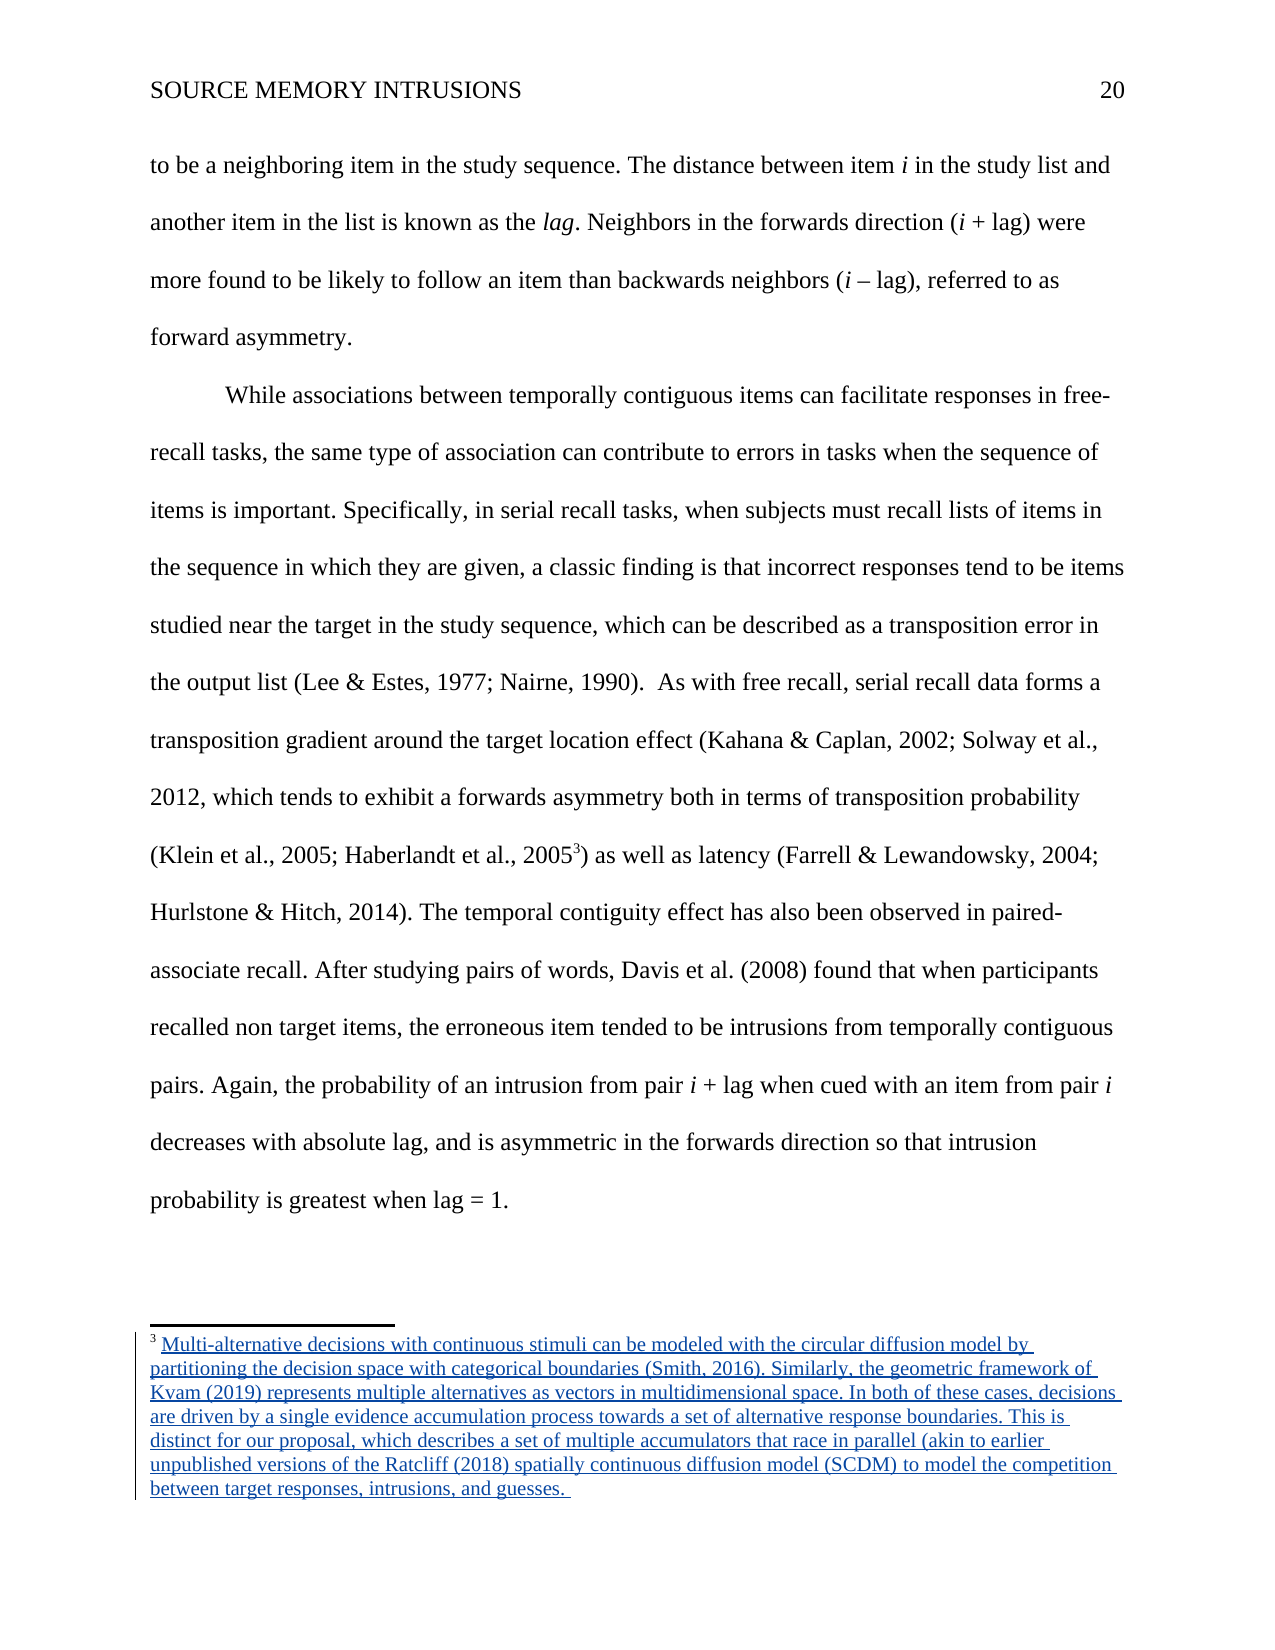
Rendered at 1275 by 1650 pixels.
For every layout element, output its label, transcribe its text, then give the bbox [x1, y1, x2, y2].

text While associations between temporally contiguous items can facilitate responses in free-recall tasks, the same type of association can contribute to errors in tasks when the sequence of items is important. Specifically, in serial recall tasks, when subjects must recall lists of items in the sequence in which they are given, a classic finding is that incorrect responses tend to be items studied near the target in the study sequence, which can be described as a transposition error in the output list (Lee & Estes, 1977; Nairne, 1990). As with free recall, serial recall data forms a transposition gradient around the target location effect (Kahana & Caplan, 2002; Solway et al., 2012, which tends to exhibit a forwards asymmetry both in terms of transposition probability (Klein et al., 2005; Haberlandt et al., 2005) as well as latency (Farrell & Lewandowsky, 2004; Hurlstone & Hitch, 2014). The temporal contiguity effect has also been observed in paired-associate recall. After studying pairs of words, Davis et al. (2008) found that when participants recalled non target items, the erroneous item tended to be intrusions from temporally contiguous pairs. Again, the probability of an intrusion from pair i + lag when cued with an item from pair i decreases with absolute lag, and is asymmetric in the forwards direction so that intrusion probability is greatest when lag = 1. [150, 380, 1125, 1214]
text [150, 150, 1125, 351]
